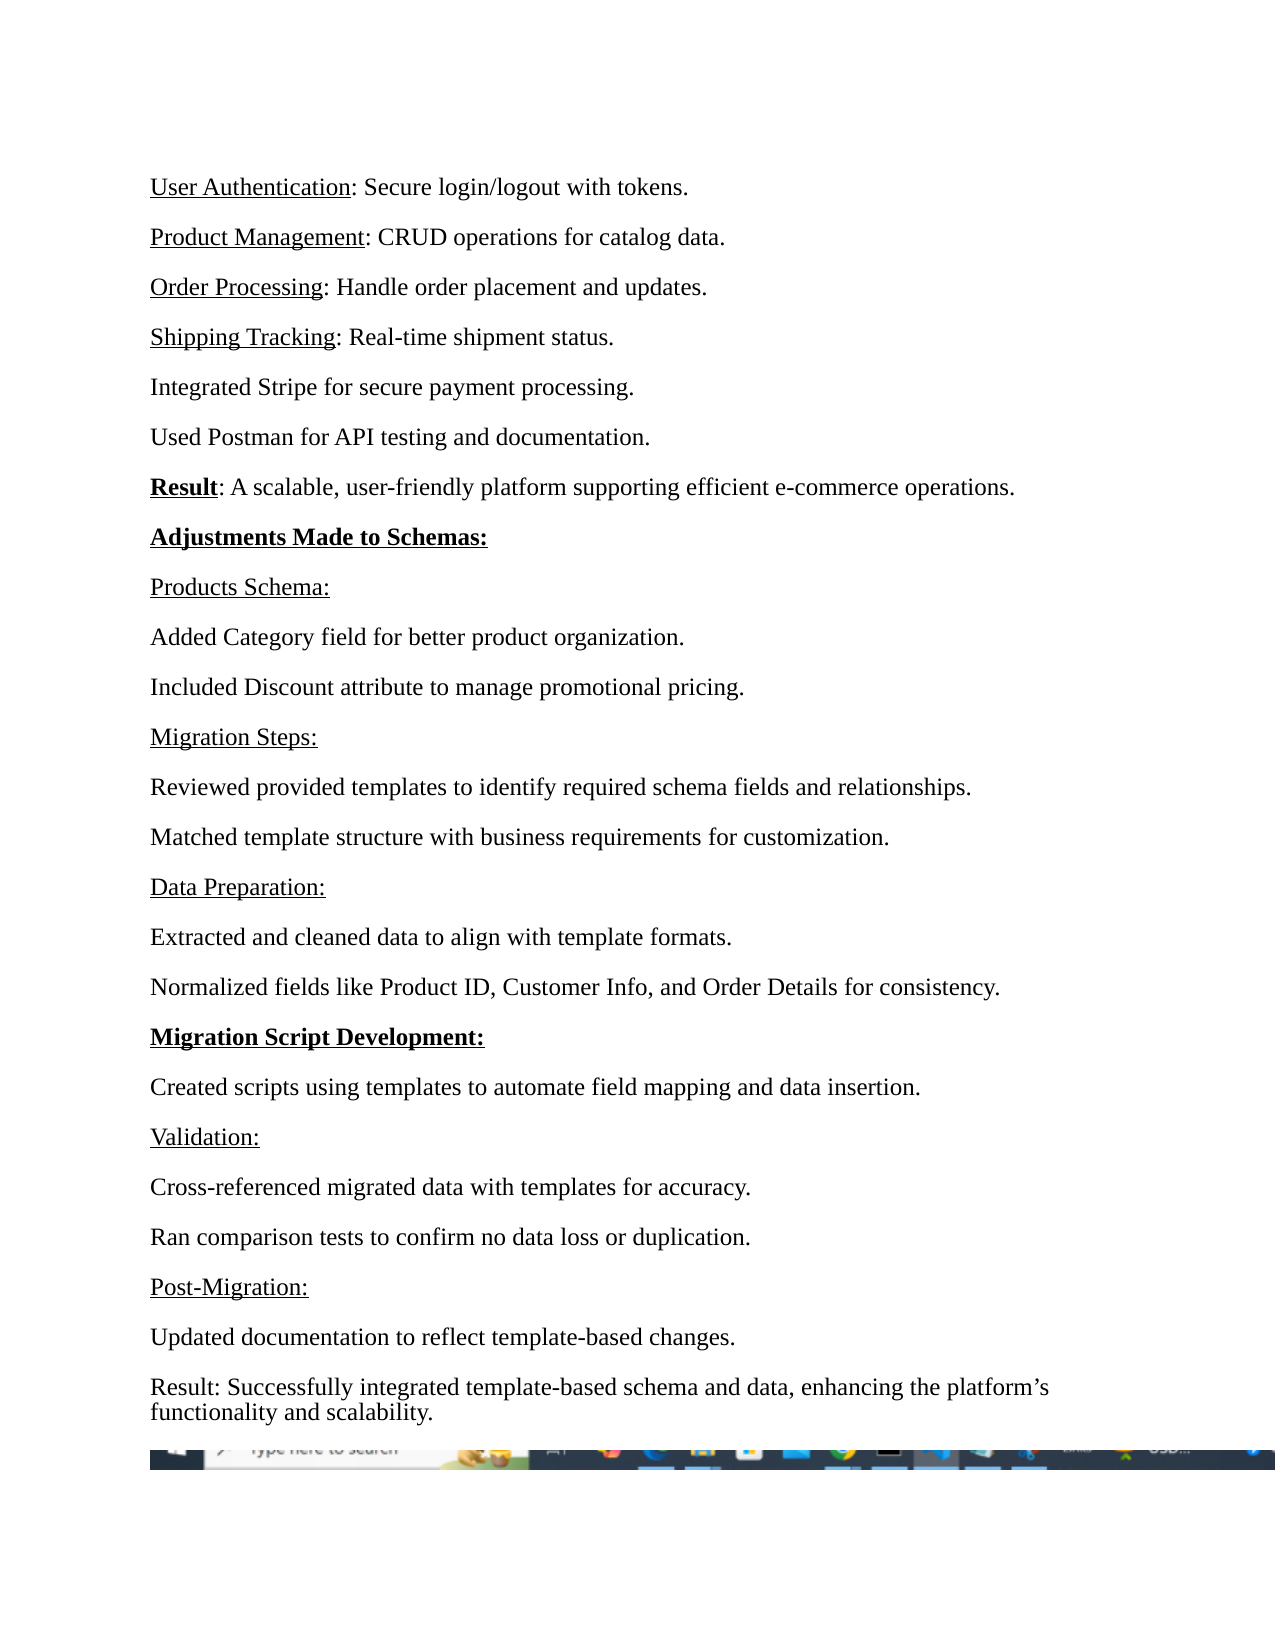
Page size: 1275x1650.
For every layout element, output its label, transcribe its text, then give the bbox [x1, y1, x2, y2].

text Post-Migration: [150, 1275, 1125, 1300]
text Ran comparison tests to confirm no data loss or duplication. [150, 1225, 1125, 1250]
text Included Discount attribute to manage promotional pricing. [150, 675, 1125, 700]
text Migration Steps: [150, 725, 1125, 750]
text Validation: [150, 1125, 1125, 1150]
text Normalized fields like Product ID, Customer Info, and Order Details for consistency. [150, 975, 1125, 1000]
text Matched template structure with business requirements for customization. [150, 825, 1125, 850]
text Used Postman for API testing and documentation. [150, 425, 1125, 450]
text Result: A scalable, user-friendly platform supporting efficient e-commerce operations. [150, 475, 1125, 500]
text Added Category field for better product organization. [150, 625, 1125, 650]
text Result: Successfully integrated template-based schema and data, enhancing the platform’s functionality and scalability. [150, 1375, 1125, 1425]
text Adjustments Made to Schemas: [150, 525, 1125, 550]
text Created scripts using templates to automate field mapping and data insertion. [150, 1075, 1125, 1100]
text Products Schema: [150, 575, 1125, 600]
text Extracted and cleaned data to align with template formats. [150, 925, 1125, 950]
text Order Processing: Handle order placement and updates. [150, 275, 1125, 300]
text Integrated Stripe for secure payment processing. [150, 375, 1125, 400]
text Cross-referenced migrated data with templates for accuracy. [150, 1175, 1125, 1200]
text User Authentication: Secure login/logout with tokens. [150, 175, 1125, 200]
text Data Preparation: [150, 875, 1125, 900]
text Shipping Tracking: Real-time shipment status. [150, 325, 1125, 350]
text Migration Script Development: [150, 1025, 1125, 1050]
text Product Management: CRUD operations for catalog data. [150, 225, 1125, 250]
text Reviewed provided templates to identify required schema fields and relationships. [150, 775, 1125, 800]
text Updated documentation to reflect template-based changes. [150, 1325, 1125, 1350]
